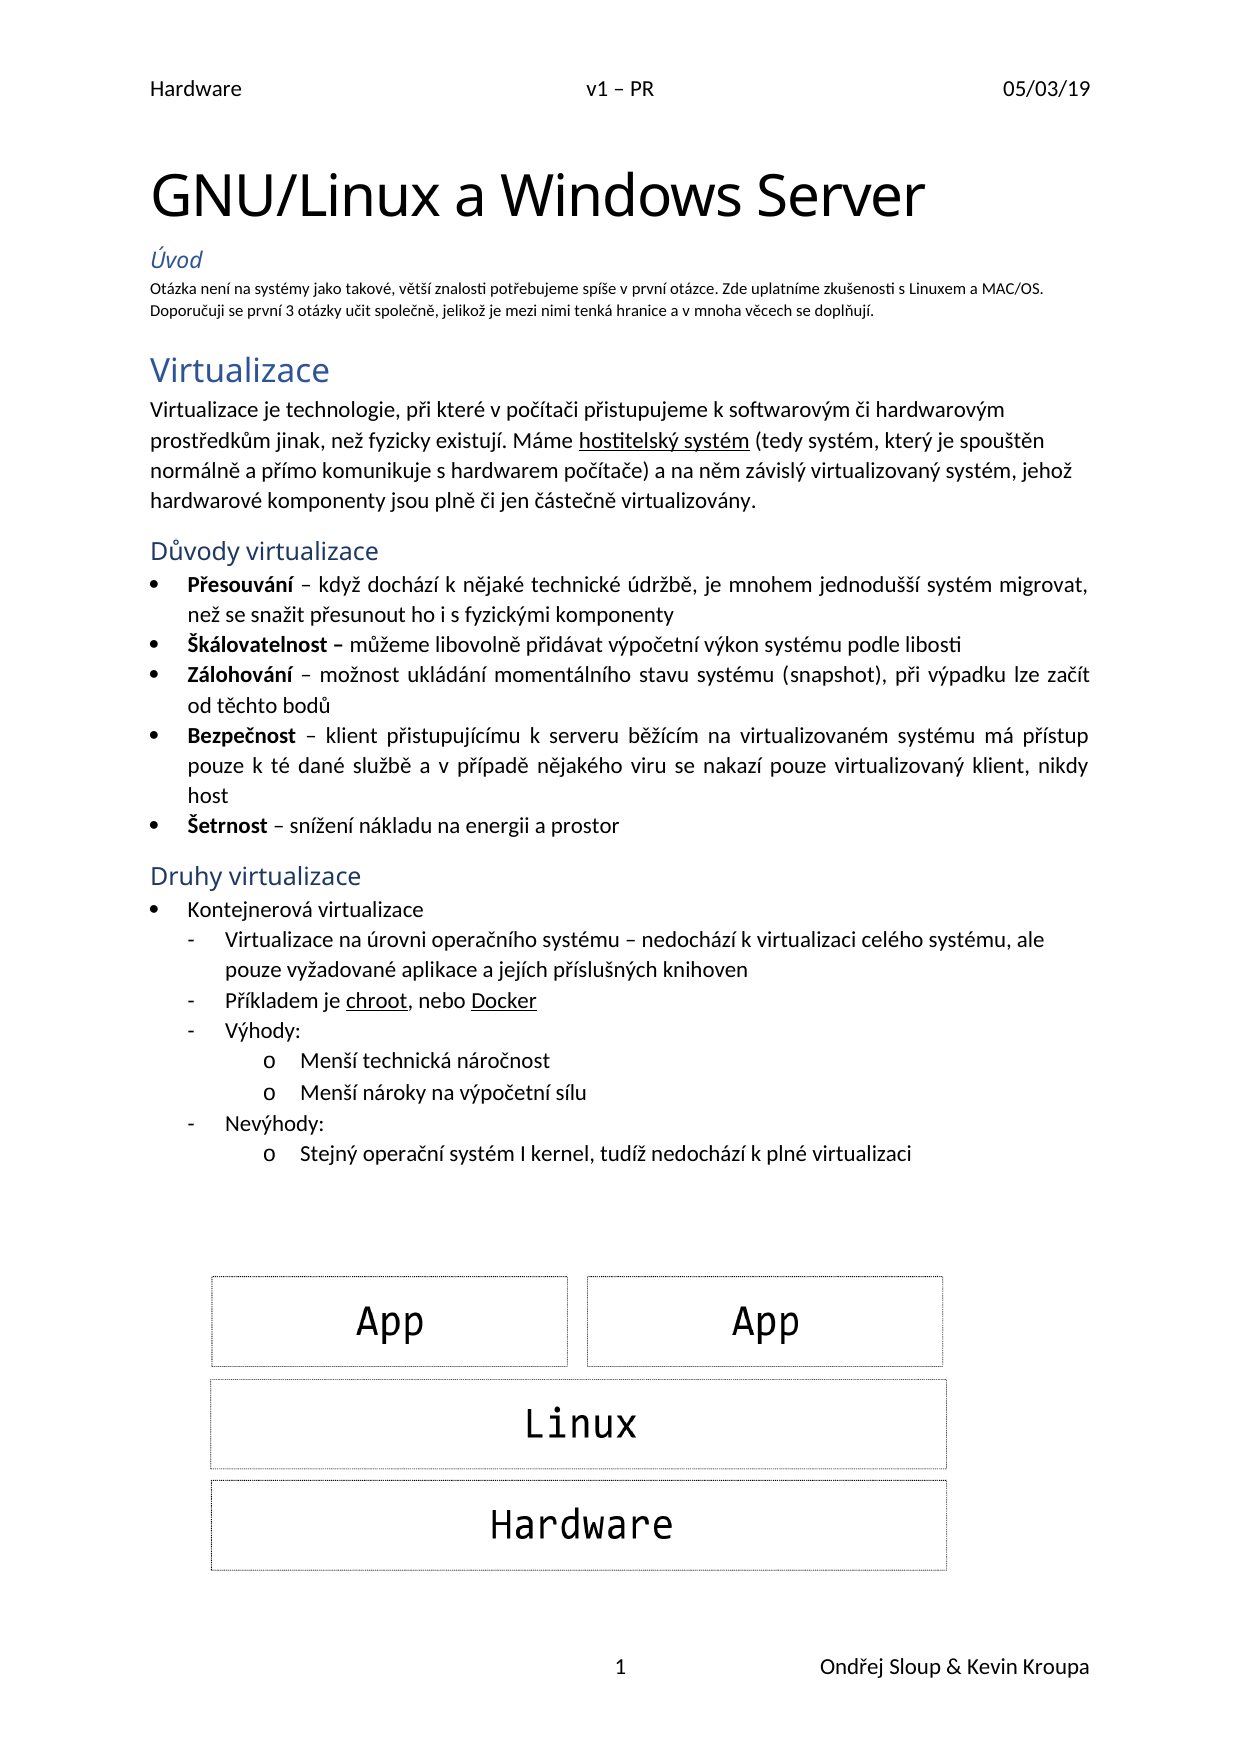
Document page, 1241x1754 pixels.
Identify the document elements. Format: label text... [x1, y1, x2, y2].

text Otázka není na systémy jako takové, větší znalosti potřebujeme spíše v první otázce. Zde uplatníme zkušenosti s Linuxem a MAC/OS. Doporučuji se první 3 otázky učit společně, jelikož je mezi nimi tenká hranice a v mnoha věcech se doplňují. [150, 278, 1090, 320]
picture [158, 1219, 999, 1627]
list Příkladem je chroot, nebo Docker [187, 986, 1090, 1014]
list Bezpečnost – klient přistupujícímu k serveru běžícím na virtualizovaném systému má přístup pouze k té dané službě a v případě nějakého viru se nakazí pouze virtualizovaný klient, nikdy host [150, 721, 1090, 809]
list Stejný operační systém I kernel, tudíž nedochází k plné virtualizaci [262, 1139, 1090, 1168]
list Kontejnerová virtualizace [150, 895, 1090, 923]
list Šetrnost – snížení nákladu na energii a prostor [150, 812, 1090, 839]
subtitle GNU/Linux a Windows Server [150, 154, 1090, 234]
list Nevýhody: [187, 1109, 1090, 1137]
list Přesouvání – když dochází k nějaké technické údržbě, je mnohem jednodušší systém migrovat, než se snažit přesunout ho i s fyzickými komponenty [150, 570, 1090, 628]
text Virtualizace je technologie, při které v počítači přistupujeme k softwarovým či hardwarovým prostředkům jinak, než fyzicky existují. Máme hostitelský systém (tedy systém, který je spouštěn normálně a přímo komunikuje s hardwarem počítače) a na něm závislý virtualizovaný systém, jehož hardwarové komponenty jsou plně či jen částečně virtualizovány. [150, 396, 1090, 514]
list Menší nároky na výpočetní sílu [262, 1078, 1090, 1107]
list Škálovatelnost – můžeme libovolně přidávat výpočetní výkon systému podle libosti [150, 630, 1090, 658]
subtitle Důvody virtualizace [150, 533, 1090, 567]
list Menší technická náročnost [262, 1046, 1090, 1075]
list Zálohování – možnost ukládání momentálního stavu systému (snapshot), při výpadku lze začít od těchto bodů [150, 661, 1090, 719]
list Virtualizace na úrovni operačního systému – nedochází k virtualizaci celého systému, ale pouze vyžadované aplikace a jejích příslušných knihoven [187, 925, 1090, 984]
subtitle Virtualizace [150, 347, 1090, 392]
subtitle Druhy virtualizace [150, 858, 1090, 892]
list Výhody: [187, 1016, 1090, 1044]
subtitle Úvod [150, 244, 1090, 275]
